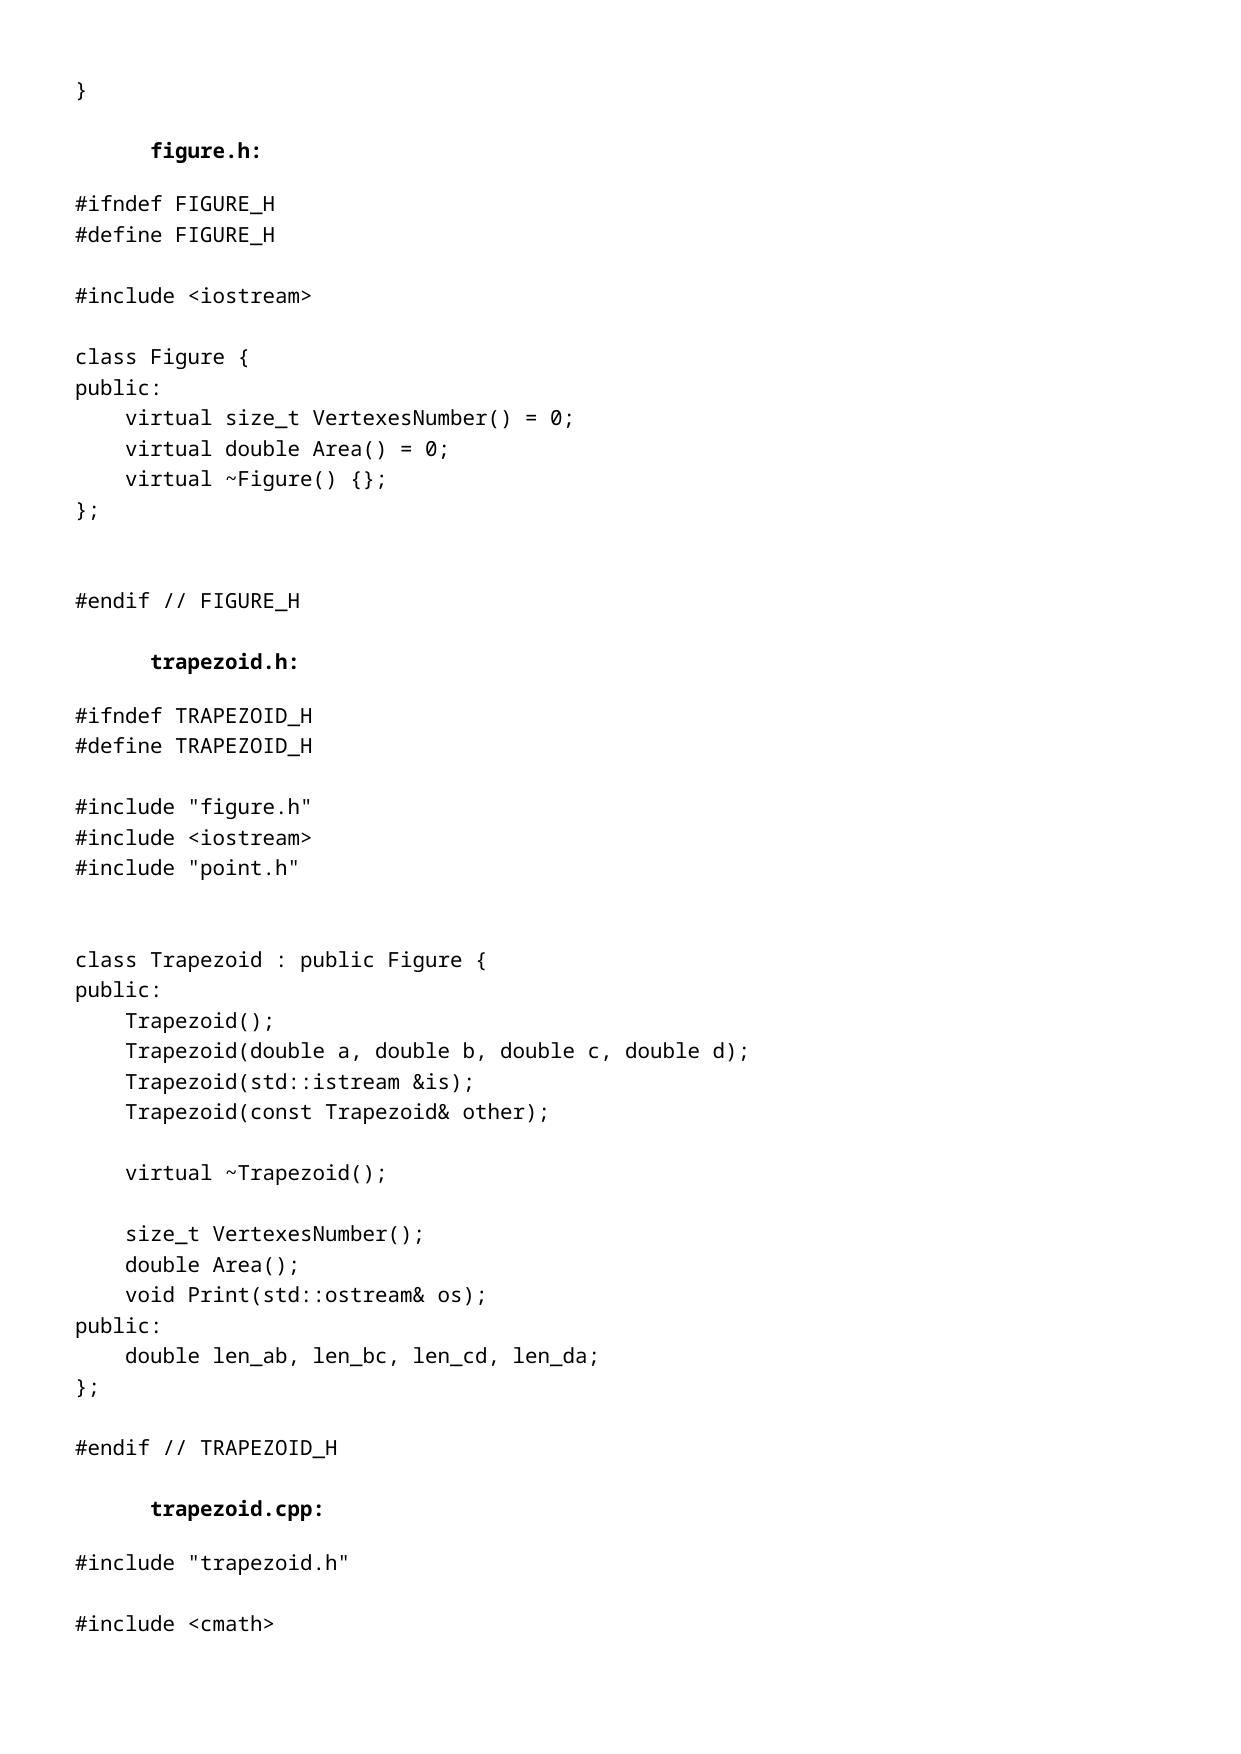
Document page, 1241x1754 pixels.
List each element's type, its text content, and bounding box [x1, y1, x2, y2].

text public: [75, 373, 1165, 401]
text #endif // TRAPEZOID_H [75, 1433, 1165, 1462]
text virtual size_t VertexesNumber() = 0; [75, 403, 1165, 432]
text #include <iostream> [75, 281, 1165, 309]
text #include "figure.h" [75, 792, 1165, 821]
text }; [75, 1372, 1165, 1401]
text double Area(); [75, 1250, 1165, 1278]
text virtual ~Figure() {}; [75, 464, 1165, 493]
text #include "point.h" [75, 853, 1165, 882]
text #include <iostream> [75, 823, 1165, 851]
text double len_ab, len_bc, len_cd, len_da; [75, 1342, 1165, 1370]
text #endif // FIGURE_H [75, 586, 1165, 615]
text Trapezoid(double a, double b, double c, double d); [75, 1036, 1165, 1065]
text #define TRAPEZOID_H [75, 731, 1165, 760]
text } [75, 75, 1165, 103]
text size_t VertexesNumber(); [75, 1219, 1165, 1248]
text Trapezoid(const Trapezoid& other); [75, 1097, 1165, 1126]
text void Print(std::ostream& os); [75, 1281, 1165, 1309]
text class Figure { [75, 342, 1165, 371]
text figure.h: [75, 136, 1165, 164]
text #include "trapezoid.h" [75, 1548, 1165, 1576]
text trapezoid.cpp: [75, 1494, 1165, 1523]
text virtual double Area() = 0; [75, 434, 1165, 462]
text #define FIGURE_H [75, 220, 1165, 248]
text #ifndef FIGURE_H [75, 189, 1165, 218]
text trapezoid.h: [75, 647, 1165, 676]
text Trapezoid(std::istream &is); [75, 1067, 1165, 1095]
text Trapezoid(); [75, 1006, 1165, 1034]
text #ifndef TRAPEZOID_H [75, 701, 1165, 729]
text virtual ~Trapezoid(); [75, 1158, 1165, 1187]
text #include <cmath> [75, 1609, 1165, 1637]
text public: [75, 975, 1165, 1004]
text }; [75, 495, 1165, 523]
text class Trapezoid : public Figure { [75, 945, 1165, 973]
text public: [75, 1311, 1165, 1339]
